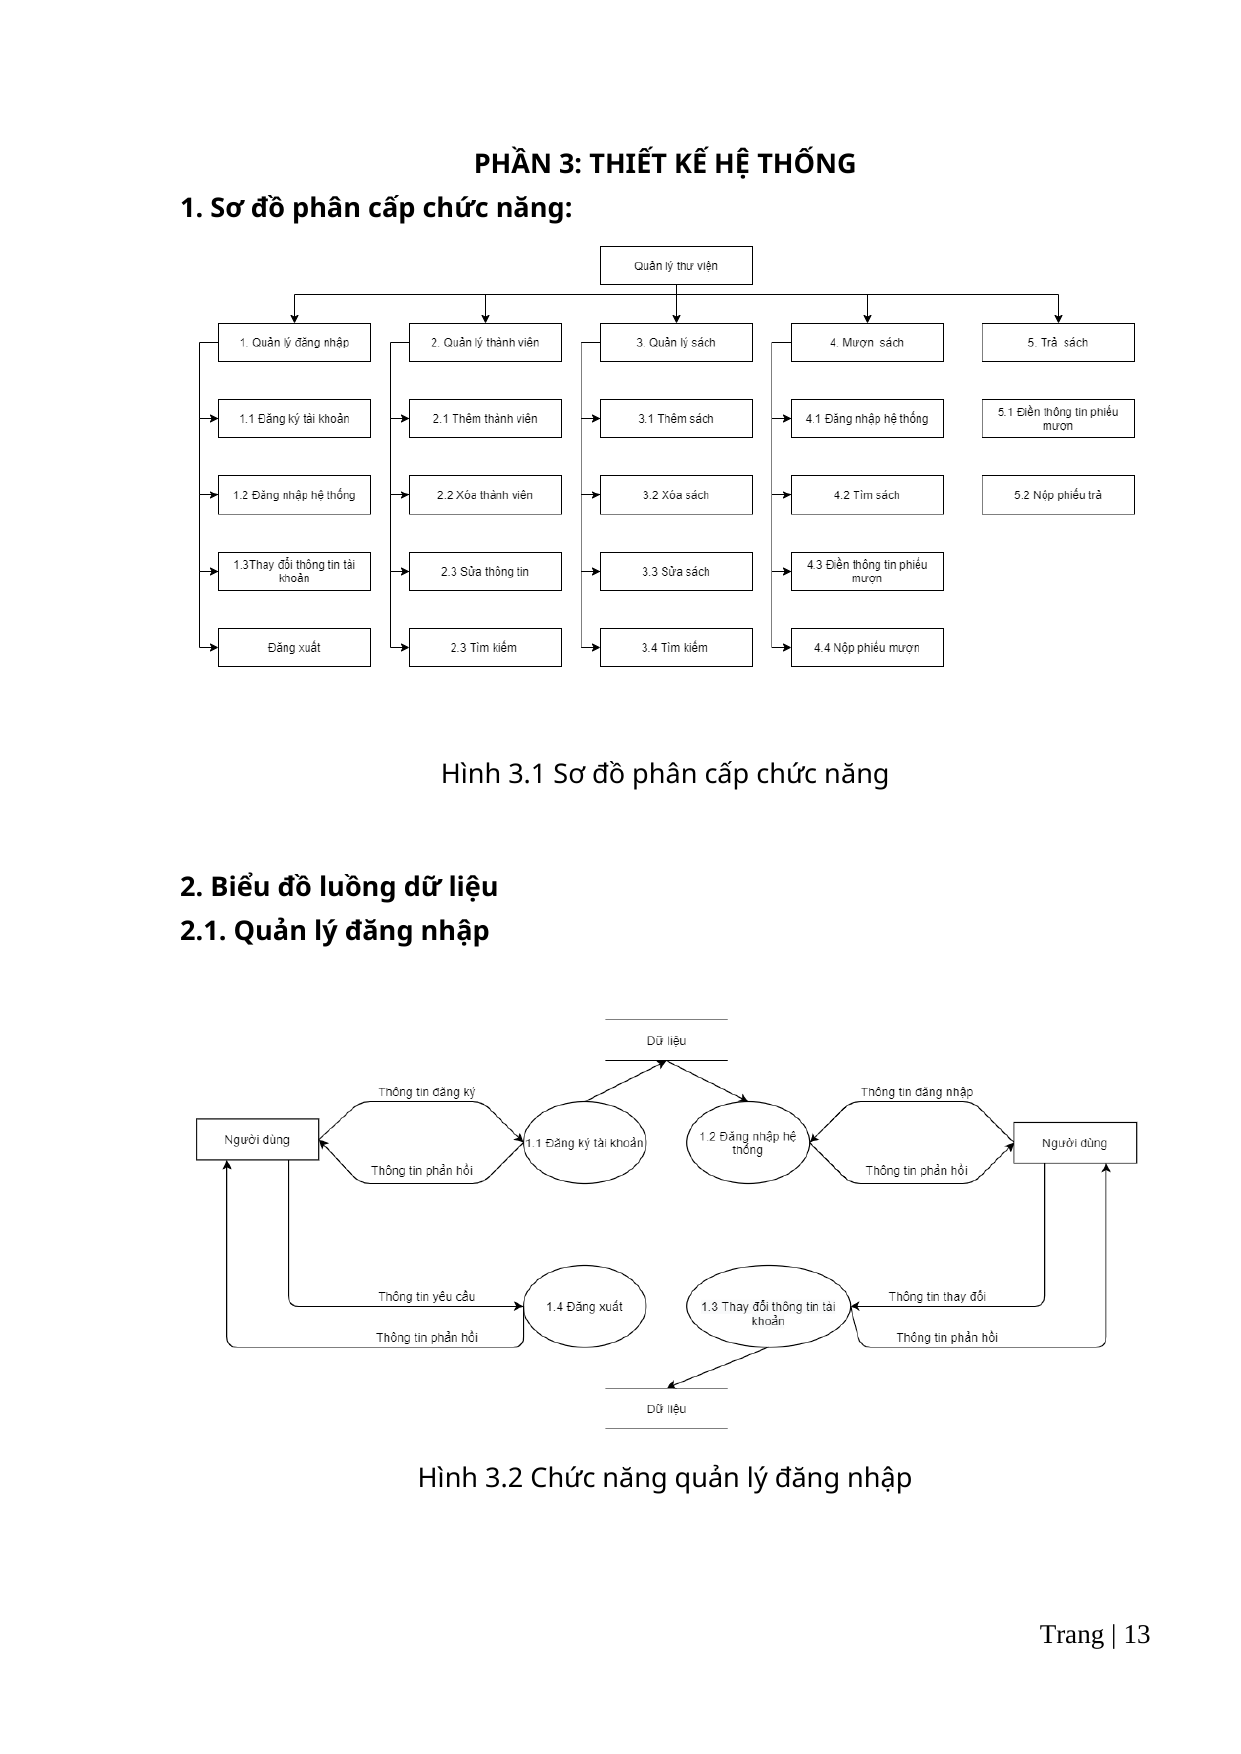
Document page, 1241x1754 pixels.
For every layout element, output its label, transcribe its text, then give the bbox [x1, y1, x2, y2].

text Hình 3.1 Sơ đồ phân cấp chức năng [180, 755, 1150, 792]
subtitle 1. Sơ đồ phân cấp chức năng: [180, 189, 1150, 226]
subtitle 2. Biểu đồ luồng dữ liệu [180, 868, 1150, 905]
subtitle PHẦN 3: THIẾT KẾ HỆ THỐNG [180, 145, 1150, 182]
picture [180, 1008, 1151, 1440]
text Hình 3.2 Chức năng quản lý đăng nhập [180, 1459, 1150, 1496]
subtitle 2.1. Quản lý đăng nhập [180, 912, 1150, 949]
picture [180, 241, 1151, 683]
